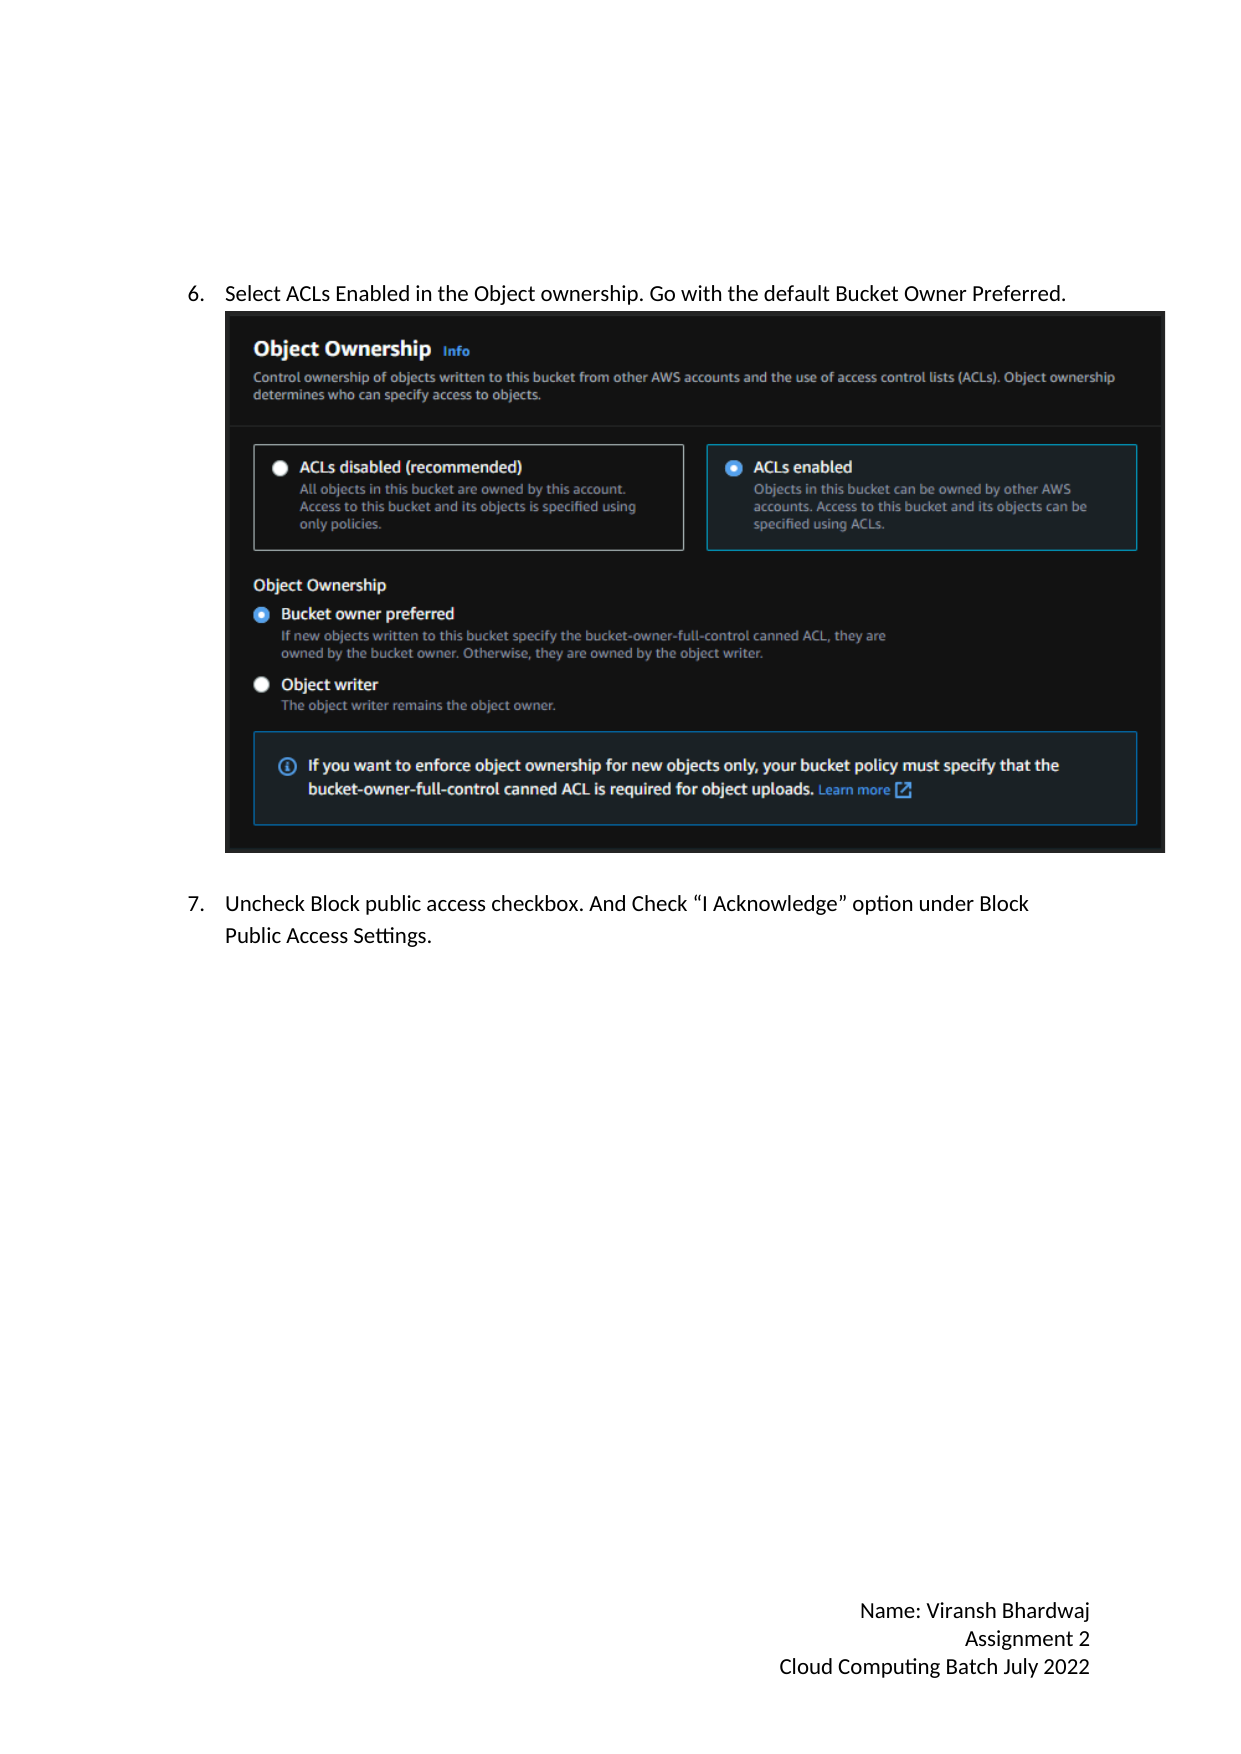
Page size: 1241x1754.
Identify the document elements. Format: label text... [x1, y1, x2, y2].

list Uncheck Block public access checkbox. And Check “I Acknowledge” option under Block Public Access Settings. [187, 889, 1090, 949]
list Select ACLs Enabled in the Object ownership. Go with the default Bucket Owner Preferred. [187, 279, 1090, 307]
picture [225, 311, 1166, 853]
